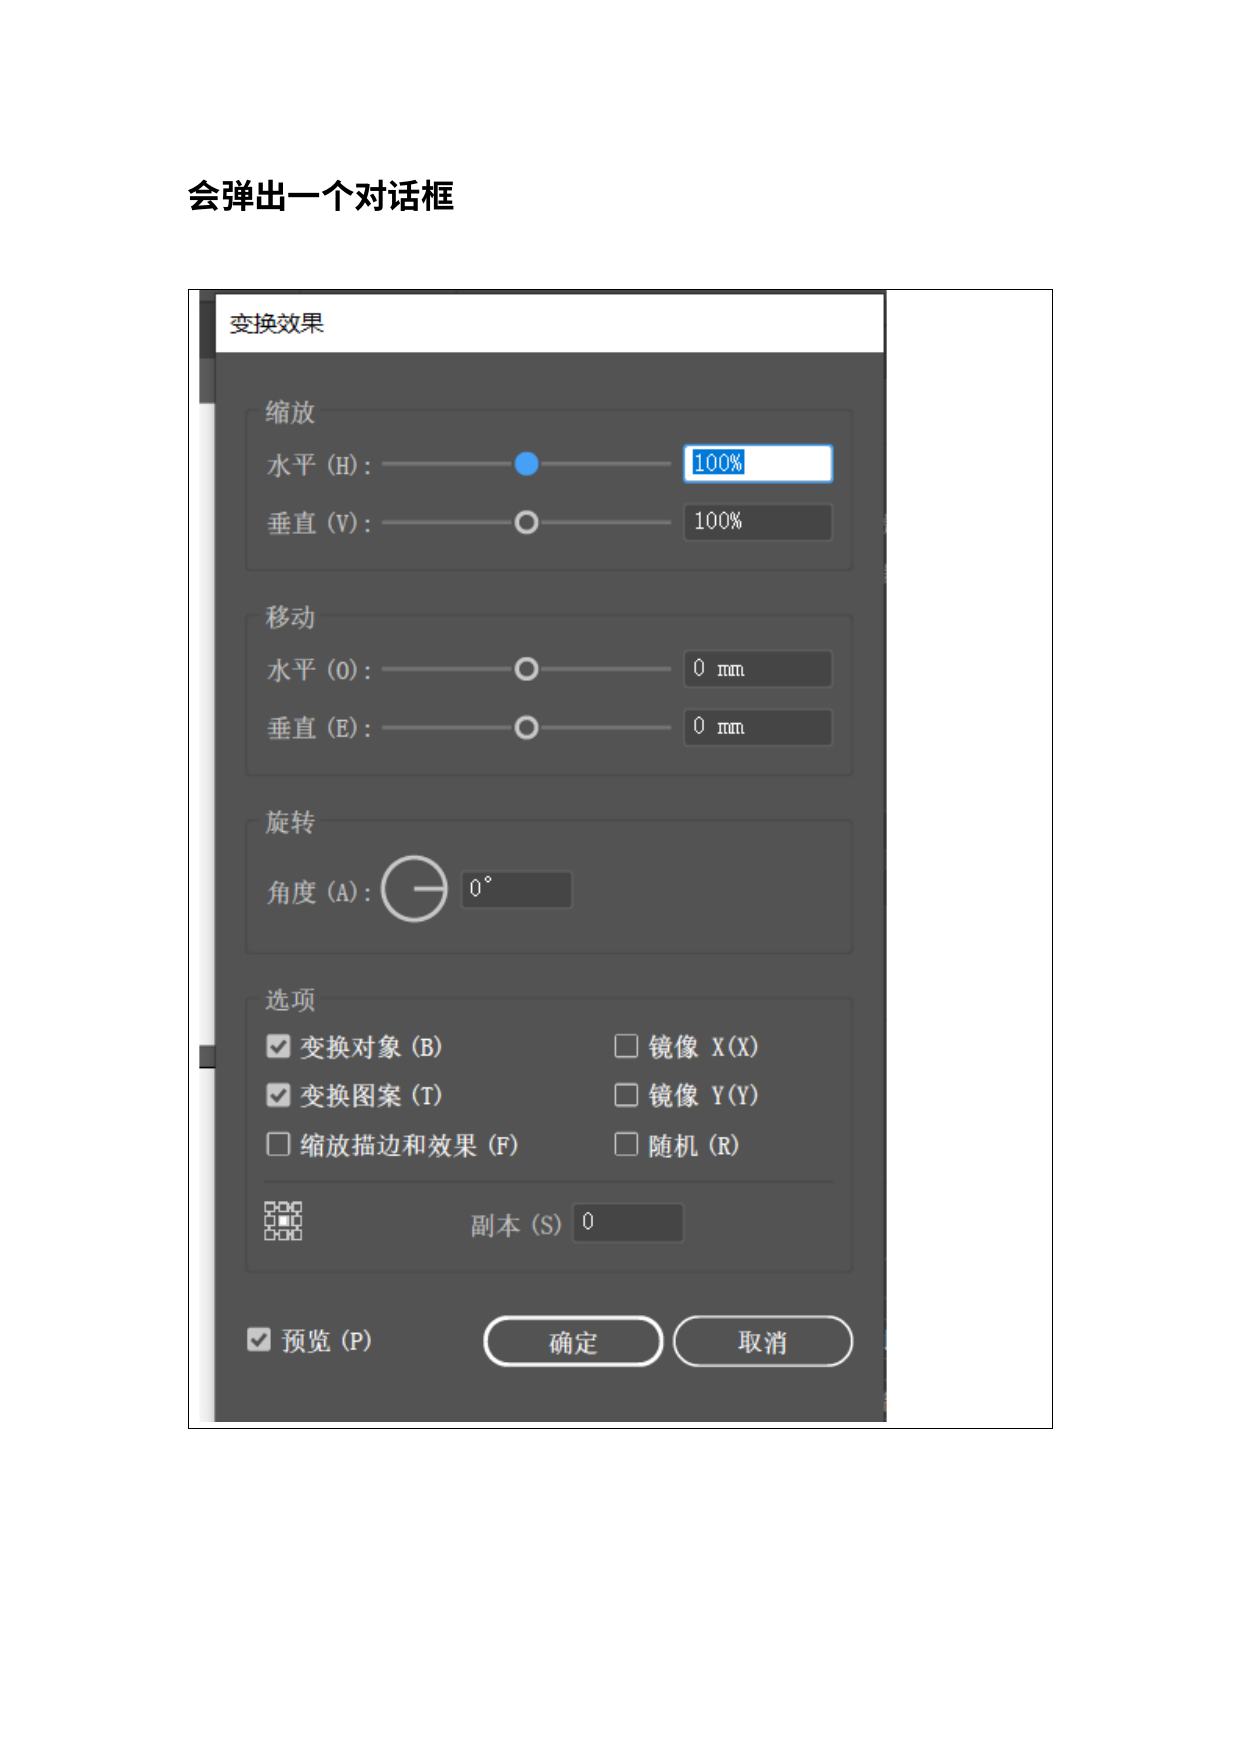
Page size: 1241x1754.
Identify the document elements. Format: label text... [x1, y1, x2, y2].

subtitle 会弹出一个对话框 [187, 162, 1053, 227]
table_header [189, 290, 1052, 1428]
picture [199, 290, 887, 1422]
